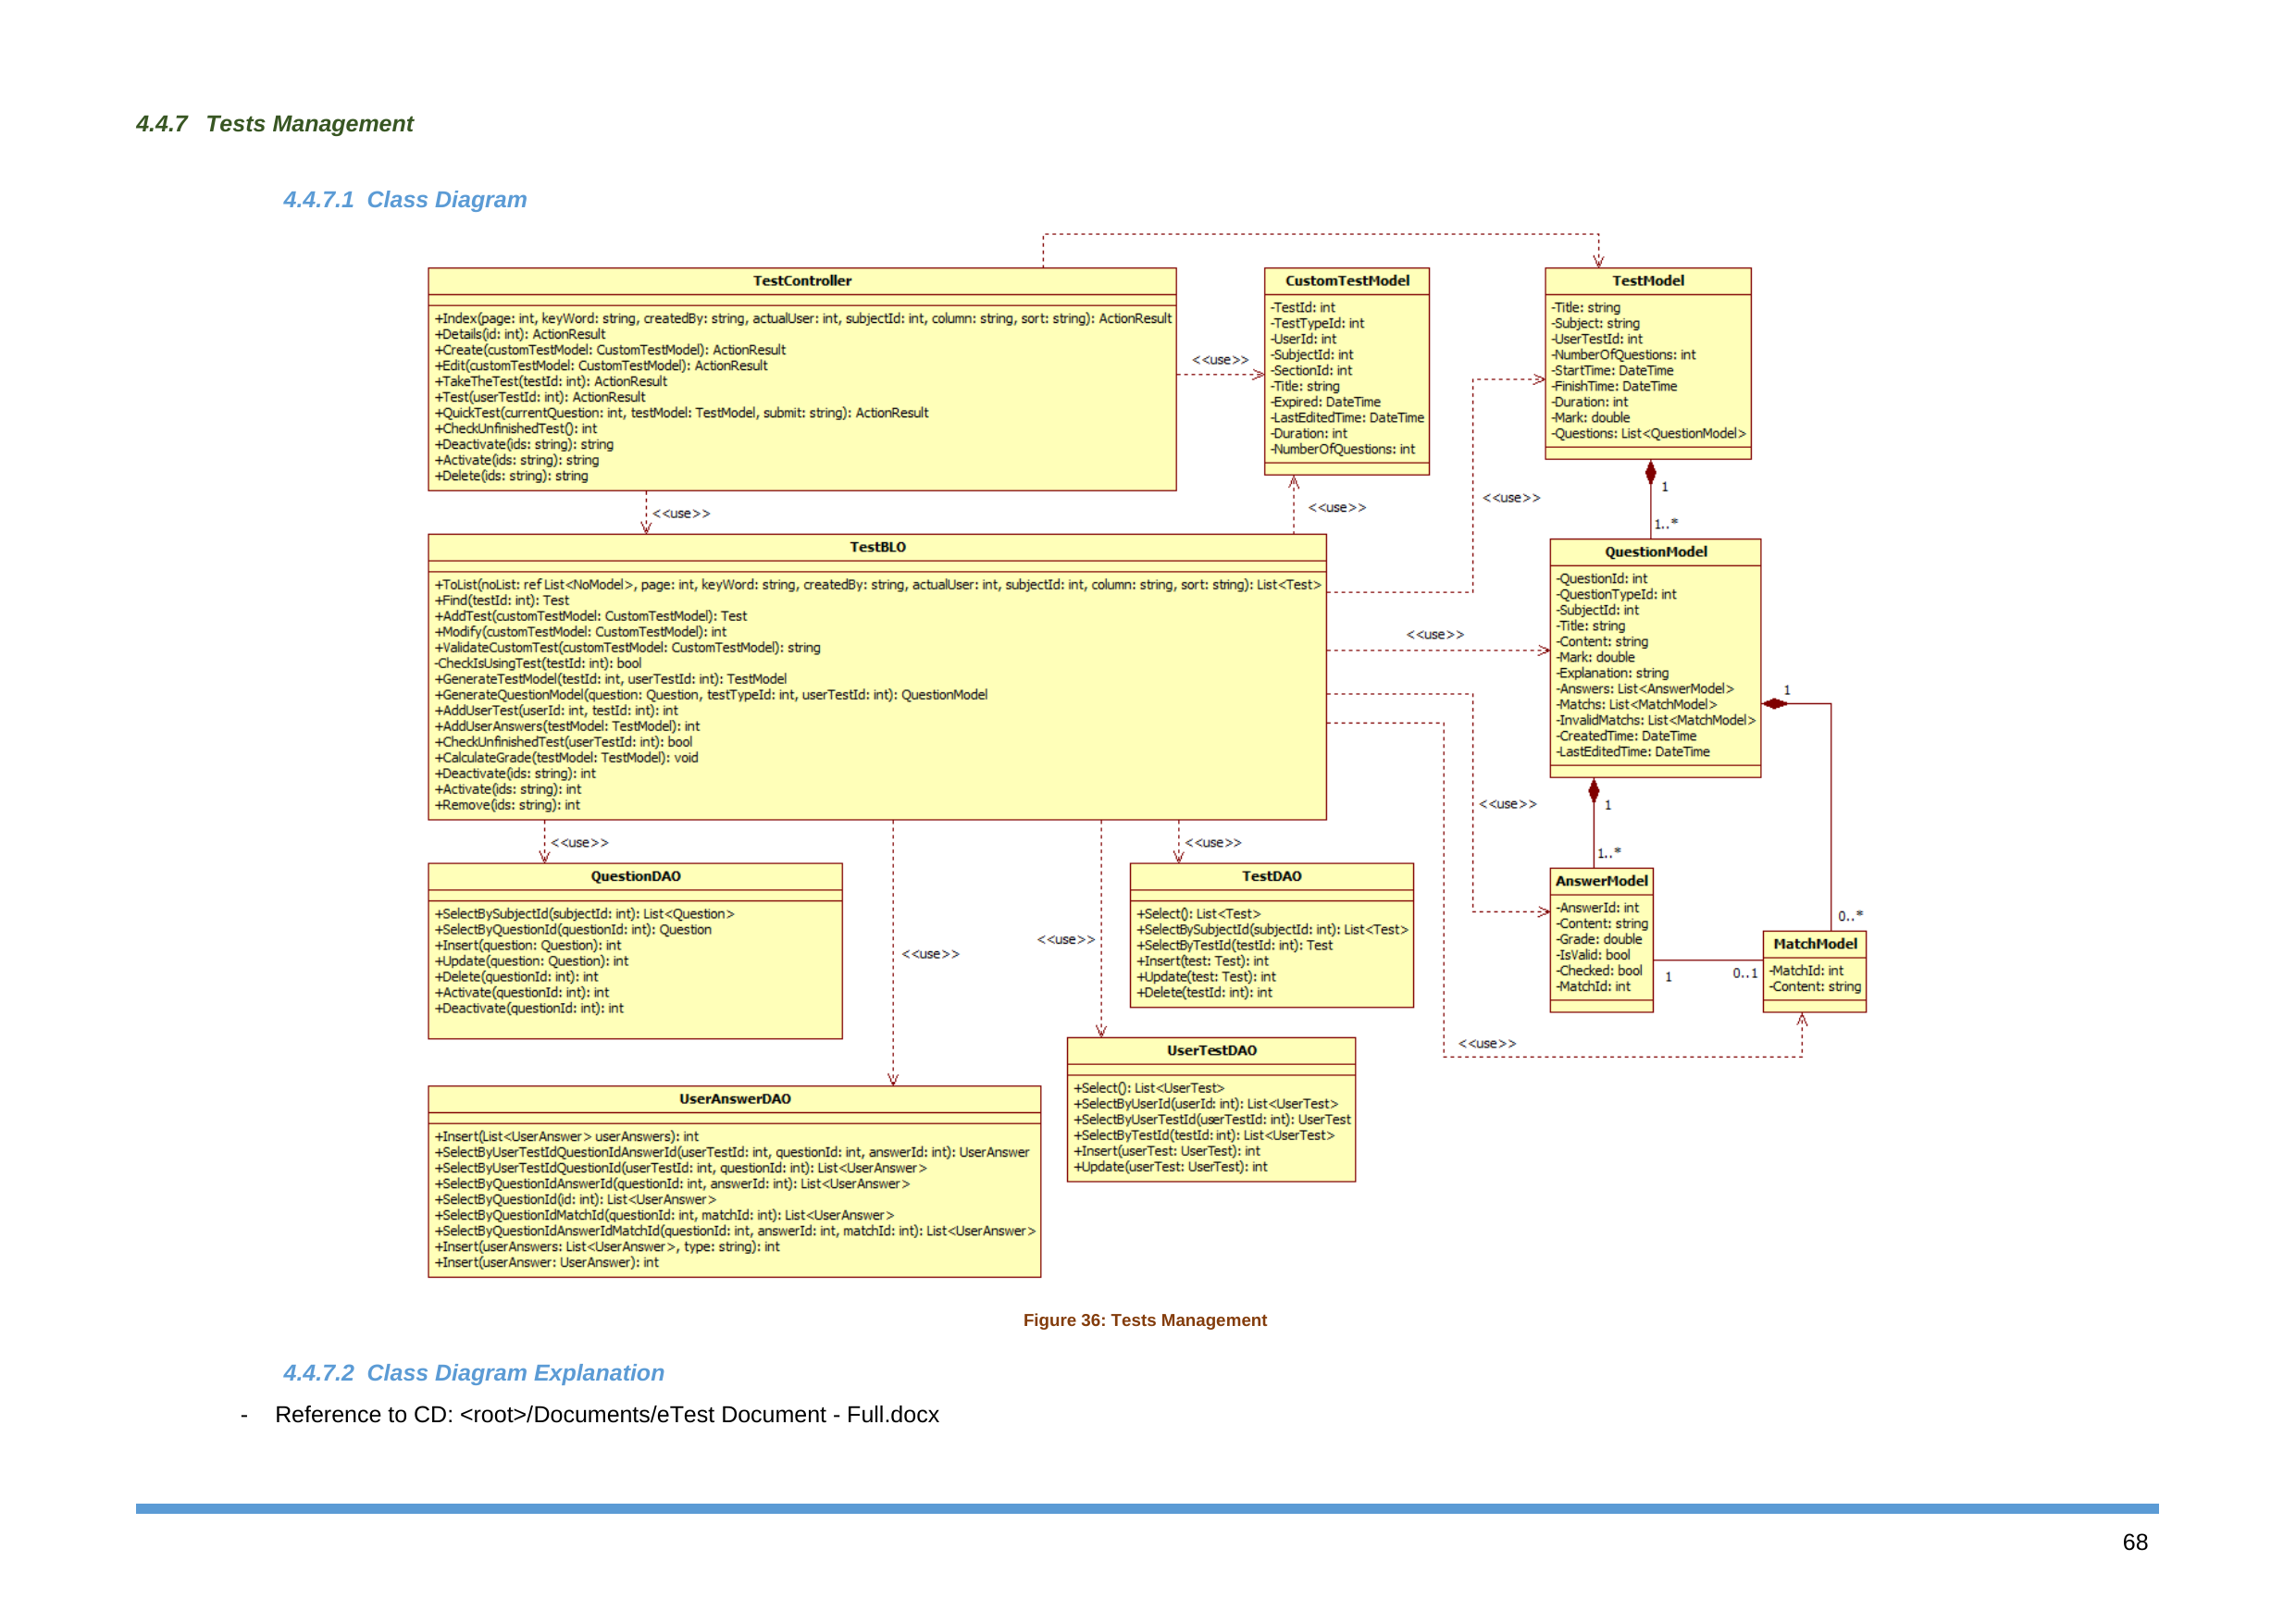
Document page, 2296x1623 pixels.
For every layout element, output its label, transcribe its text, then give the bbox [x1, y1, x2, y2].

subtitle Tests Management [136, 109, 2159, 136]
picture [422, 228, 1873, 1285]
subtitle Class Diagram [283, 186, 2159, 213]
list Reference to CD: <root>/Documents/eTest Document - Full.docx [240, 1401, 2159, 1428]
text Figure 36: Tests Management [136, 1310, 2159, 1330]
subtitle Class Diagram Explanation [283, 1359, 2159, 1385]
